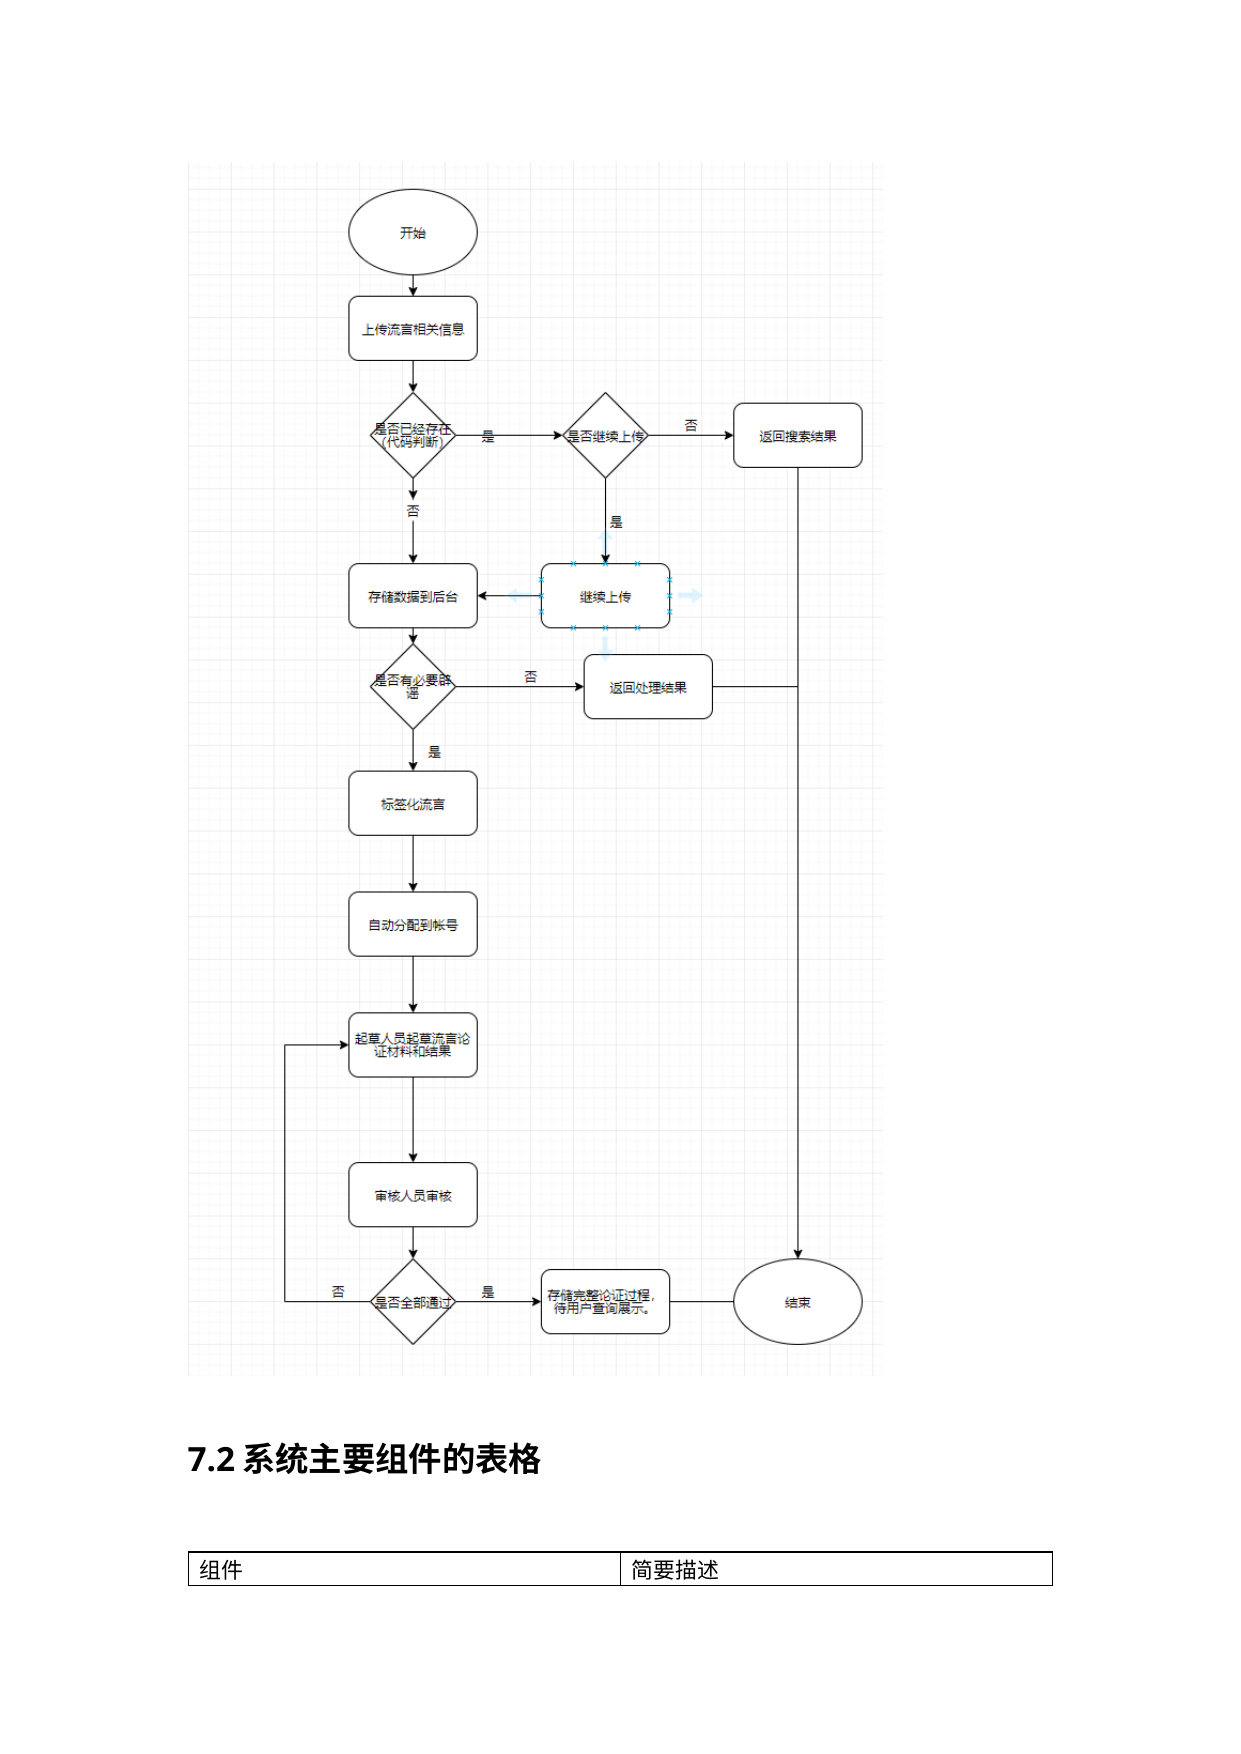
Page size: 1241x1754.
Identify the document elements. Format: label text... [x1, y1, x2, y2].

subtitle 7.2系统主要组件的表格 [187, 1424, 1053, 1489]
table_header 简要描述 [621, 1553, 1052, 1585]
picture [187, 162, 883, 1376]
table_header 组件 [189, 1553, 620, 1585]
